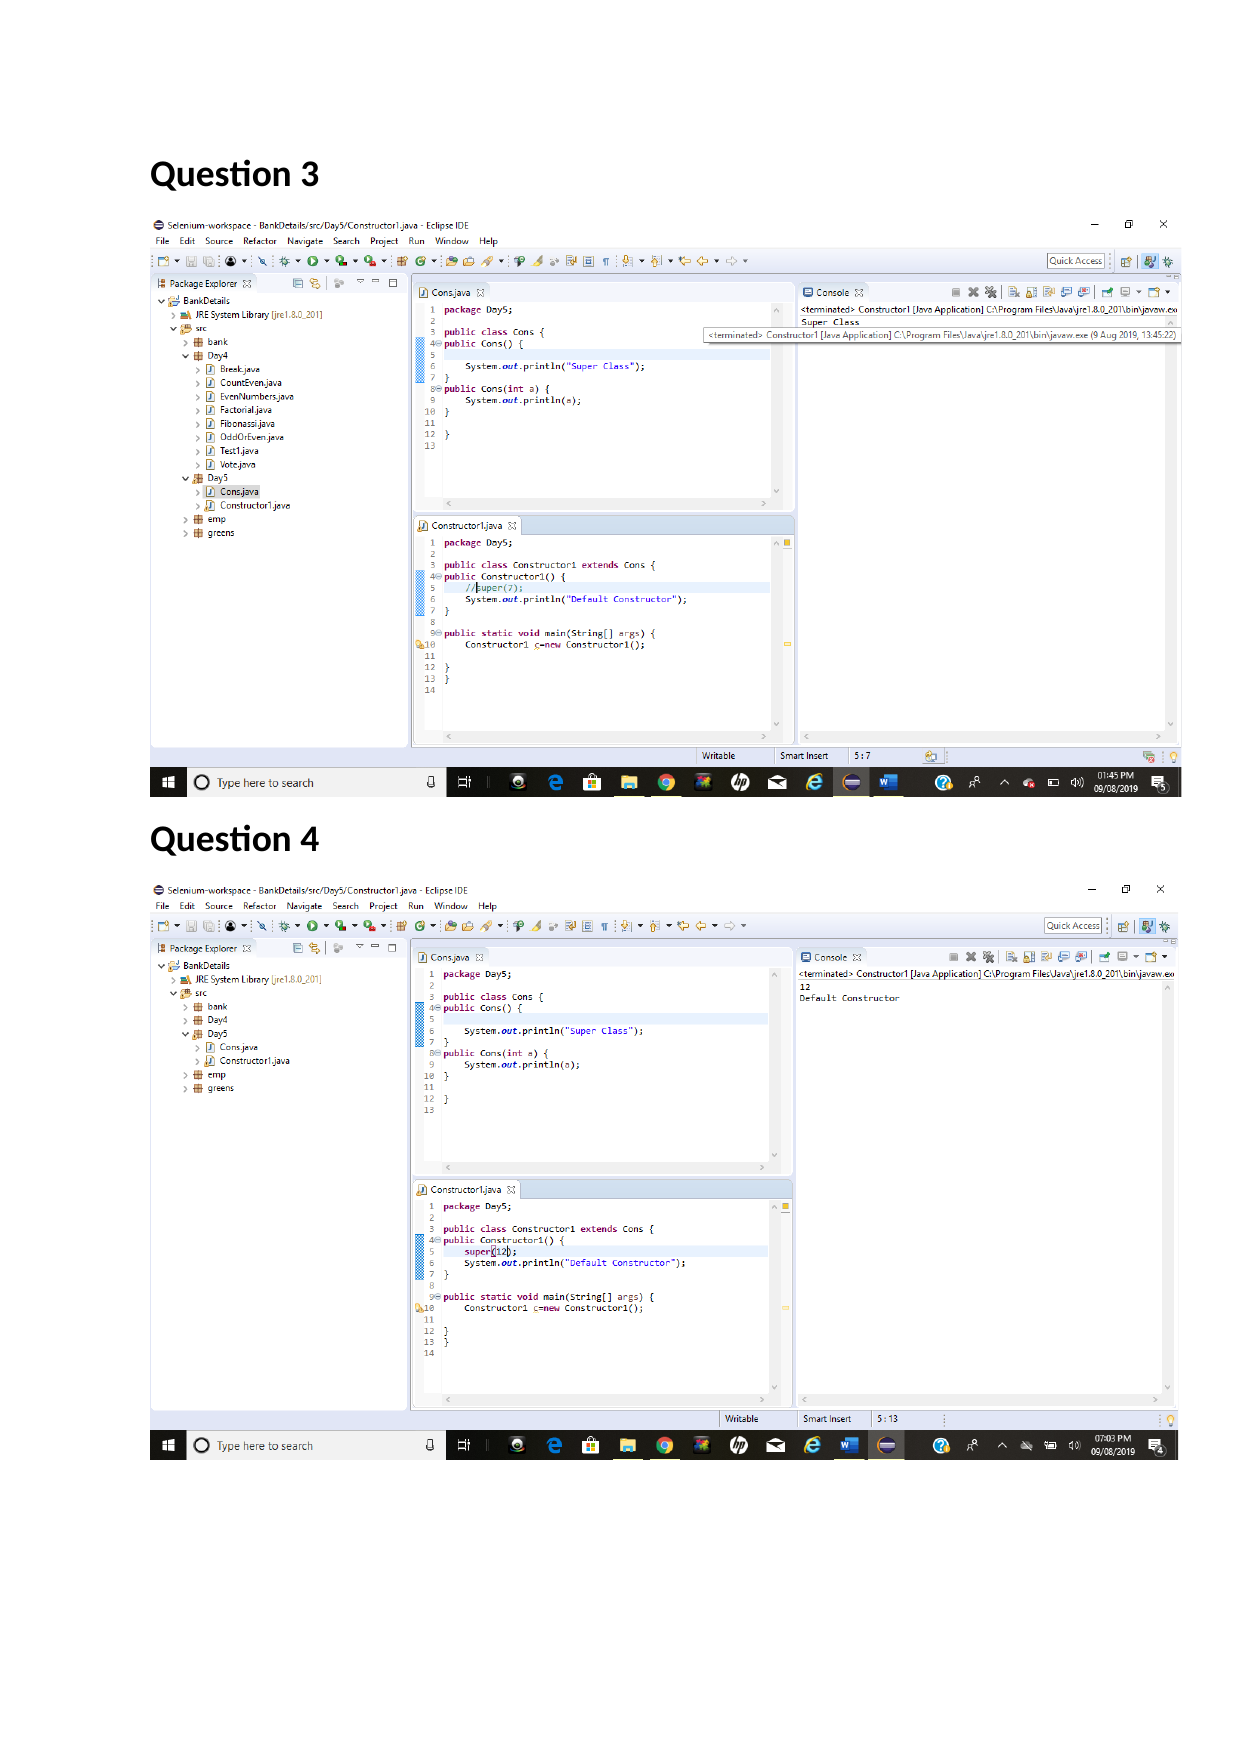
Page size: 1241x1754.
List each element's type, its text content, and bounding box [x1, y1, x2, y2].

text Question 4 [150, 815, 1090, 861]
picture [150, 216, 1182, 797]
text Question 3 [150, 150, 1090, 196]
picture [150, 881, 1179, 1460]
